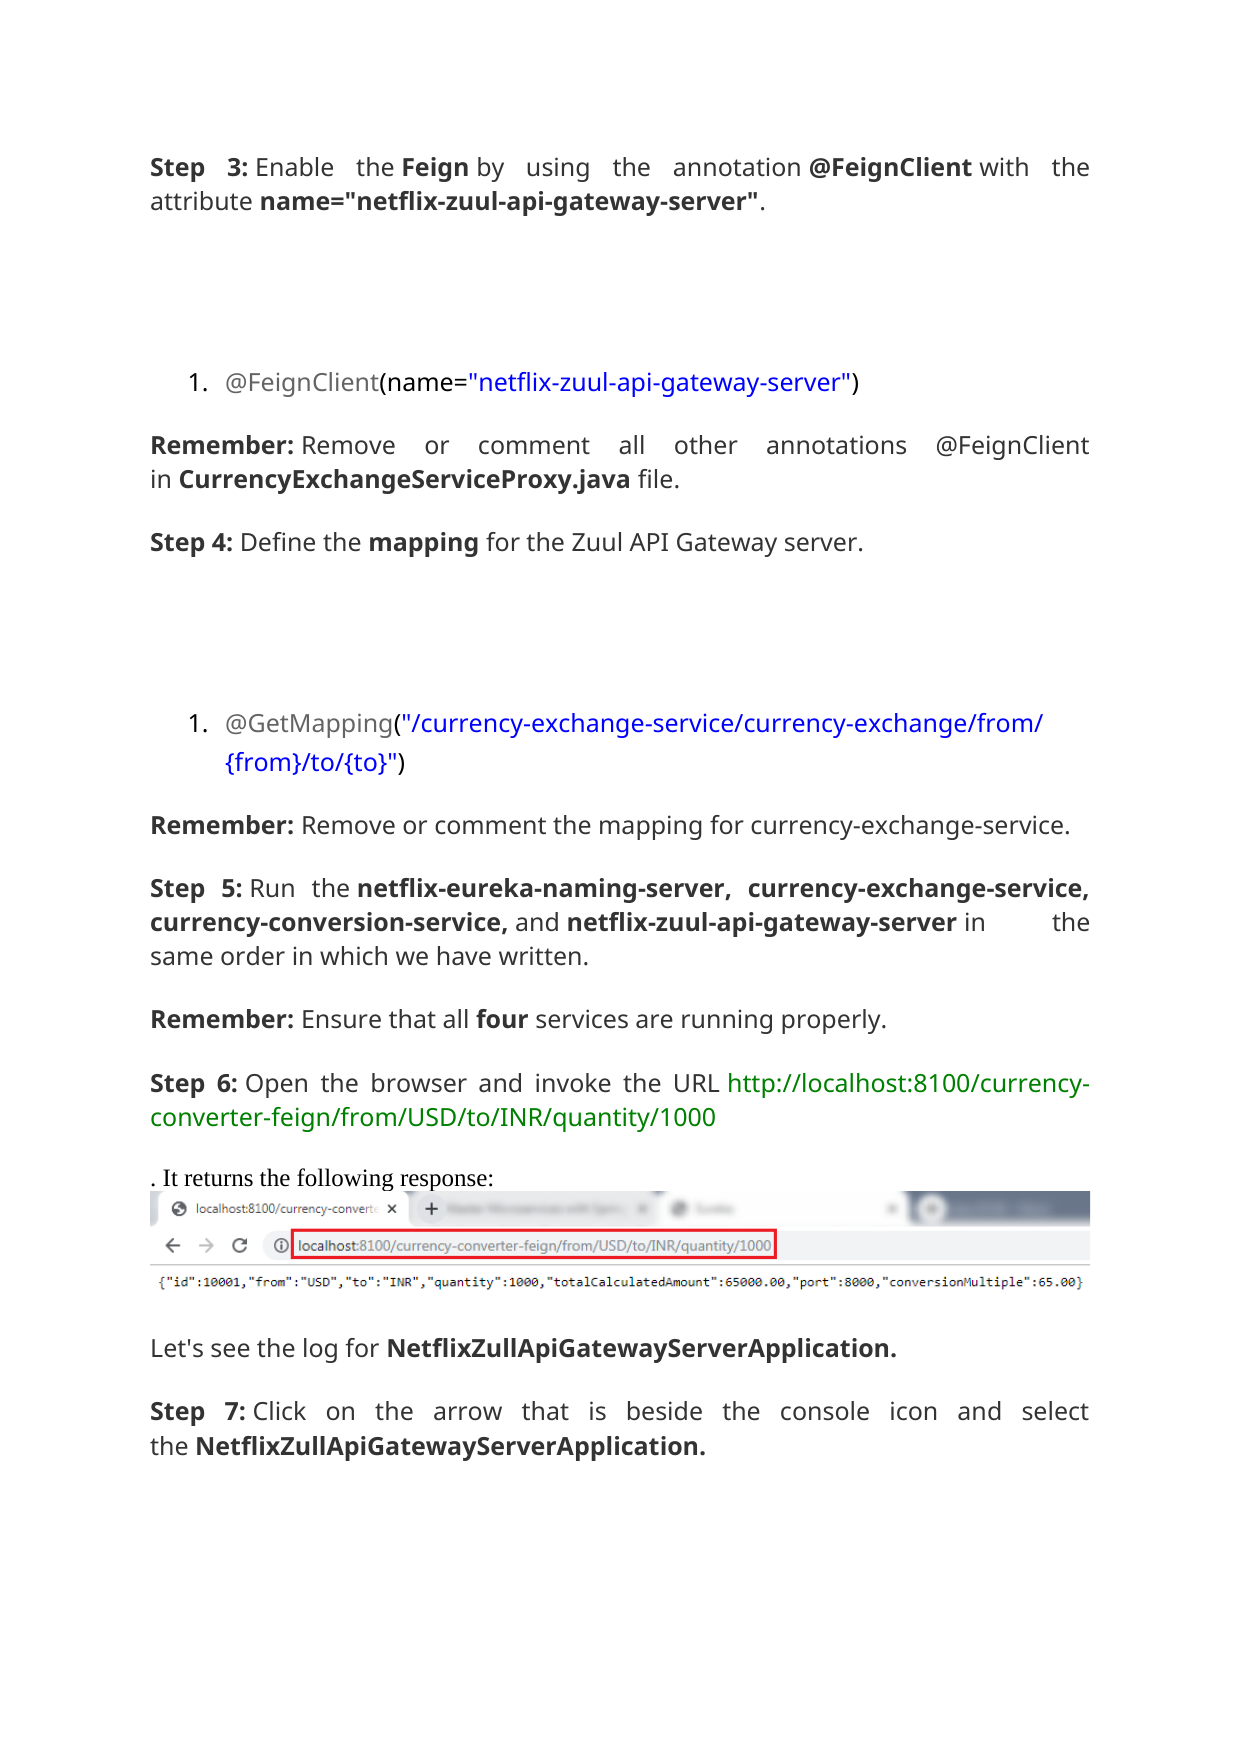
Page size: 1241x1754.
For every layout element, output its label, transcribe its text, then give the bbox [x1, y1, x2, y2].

list @GetMapping("/currency-exchange-service/currency-exchange/from/{from}/to/{to}") [187, 700, 1090, 778]
text Step 7: Click on the arrow that is beside the console icon and select the NetflixZullApiGatewayServerApplication. [150, 1394, 1090, 1462]
text Remember: Ensure that all four services are running properly. [150, 1002, 1090, 1036]
text Step 6: Open the browser and invoke the URL http://localhost:8100/currency-converter-feign/from/USD/to/INR/quantity/1000 [150, 1065, 1090, 1133]
text Let's see the log for NetflixZullApiGatewayServerApplication. [150, 1331, 1090, 1365]
text . It returns the following response: [150, 1163, 1090, 1191]
picture [150, 1191, 1091, 1302]
text Step 5: Run the netflix-eureka-naming-server, currency-exchange-service, currency-conversion-service, and netflix-zuul-api-gateway-server in the same order in which we have written. [150, 871, 1090, 973]
text Remember: Remove or comment the mapping for currency-exchange-service. [150, 807, 1090, 842]
list @FeignClient(name="netflix-zuul-api-gateway-server") [187, 359, 1090, 398]
text Step 4: Define the mapping for the Zuul API Gateway server. [150, 525, 1090, 559]
text Remember: Remove or comment all other annotations @FeignClient in CurrencyExchangeServiceProxy.java file. [150, 428, 1090, 496]
text Step 3: Enable the Feign by using the annotation @FeignClient with the attribute name="netflix-zuul-api-gateway-server". [150, 150, 1090, 218]
